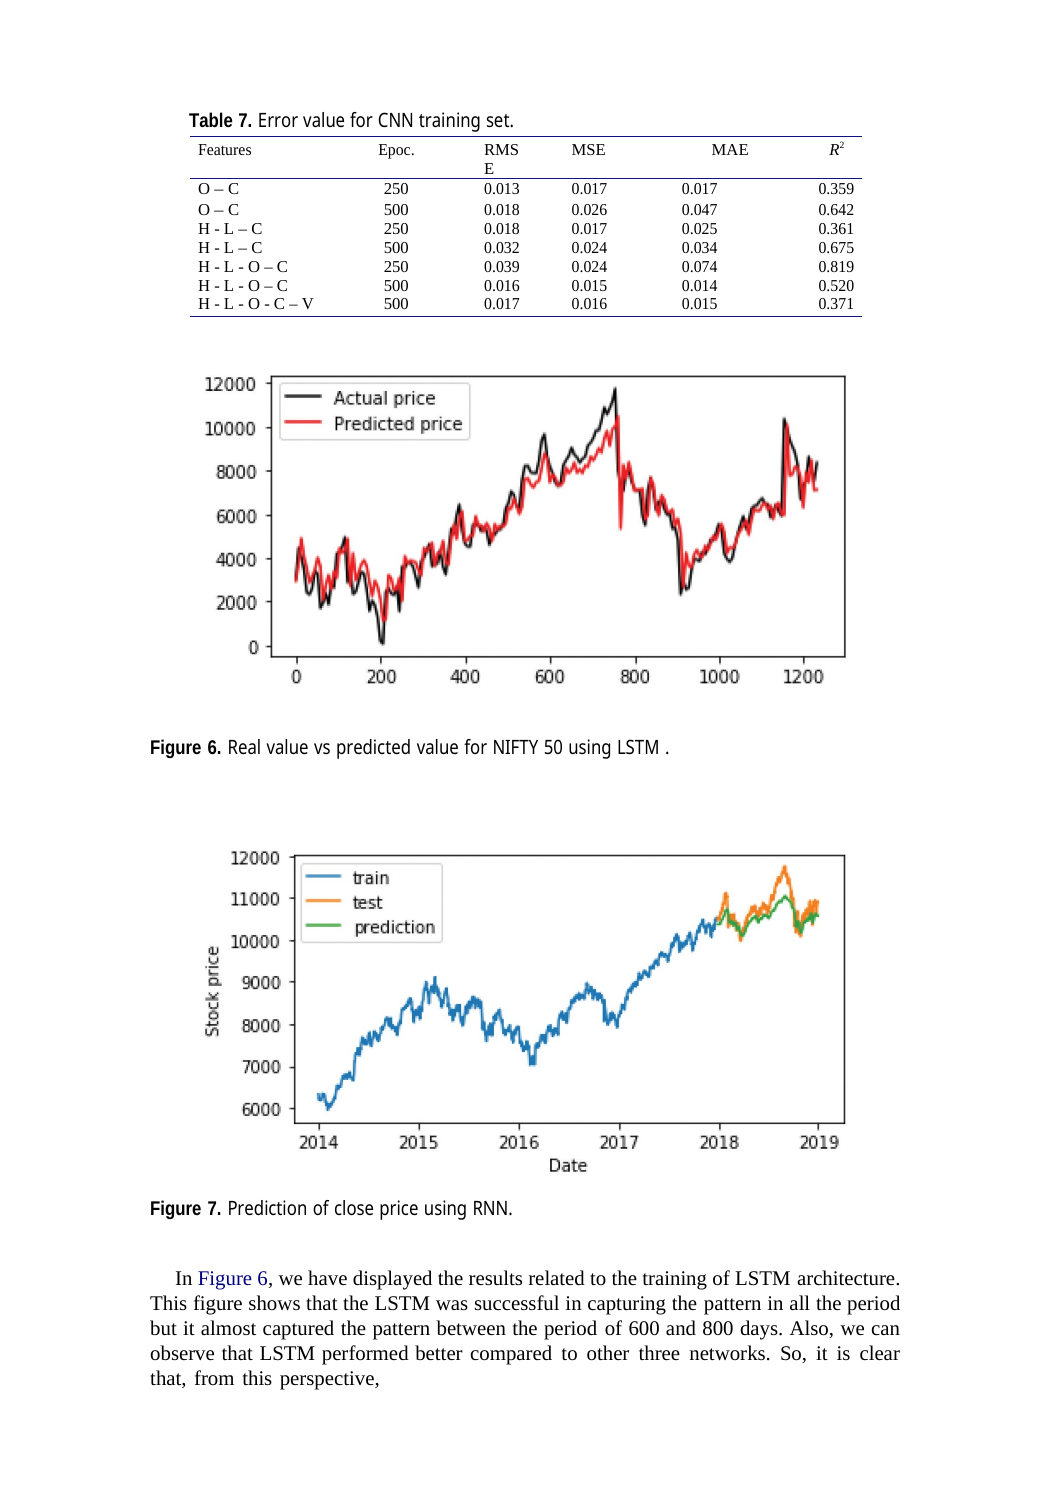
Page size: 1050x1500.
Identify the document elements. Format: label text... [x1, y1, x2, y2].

table_cell 250 [341, 179, 450, 199]
table_header Epoc. [341, 137, 450, 178]
table_cell 0.371 [781, 295, 862, 316]
table_cell 250 [341, 257, 450, 276]
table_header MSE [561, 137, 671, 178]
table_cell 0.819 [781, 257, 862, 276]
table_header Features [190, 137, 341, 178]
table_cell O – C [190, 200, 341, 219]
table_cell 0.015 [671, 295, 781, 316]
table_cell 0.039 [450, 257, 561, 276]
table_cell 0.675 [781, 238, 862, 257]
table_cell 0.017 [450, 295, 561, 316]
table_cell 500 [341, 200, 450, 219]
picture [204, 375, 849, 684]
table_cell 0.018 [450, 219, 561, 238]
table_cell 0.359 [781, 179, 862, 199]
table_cell 0.018 [450, 200, 561, 219]
table_cell 500 [341, 276, 450, 295]
table_cell H - L – C [190, 219, 341, 238]
table_cell 0.017 [561, 219, 671, 238]
text Figure 7. Prediction of close price using RNN. [150, 1194, 912, 1221]
table_cell 0.014 [671, 276, 781, 295]
table_header RMSE [450, 137, 561, 178]
table_cell 500 [341, 238, 450, 257]
text In Figure 6, we have displayed the results related to the training of LSTM architecture. This figure shows that the LSTM was successful in capturing the pattern in all the period but it almost captured the pattern between the period of 600 and 800 days. Also, we can observe that LSTM performed better compared to other three networks. So, it is clear that, from this perspective, [150, 1265, 901, 1390]
table_header MAE R2 [671, 137, 862, 178]
table_cell 250 [341, 219, 450, 238]
table_cell 0.024 [561, 257, 671, 276]
text Table 7. Error value for CNN training set. [189, 106, 912, 133]
table_cell 0.034 [671, 238, 781, 257]
table_cell O – C [190, 179, 341, 199]
table_cell H - L - O – C [190, 257, 341, 276]
table_cell 0.047 [671, 200, 781, 219]
table_cell 0.017 [561, 179, 671, 199]
table_cell 0.024 [561, 238, 671, 257]
table_cell 0.015 [561, 276, 671, 295]
table_cell 0.361 [781, 219, 862, 238]
table_cell 0.013 [450, 179, 561, 199]
table_cell 0.642 [781, 200, 862, 219]
table_cell 0.017 [671, 179, 781, 199]
table_cell 500 [341, 295, 450, 316]
table_cell 0.016 [561, 295, 671, 316]
table_cell H - L – C [190, 238, 341, 257]
table_cell 0.025 [671, 219, 781, 238]
table_cell 0.016 [450, 276, 561, 295]
table_cell 0.520 [781, 276, 862, 295]
picture [204, 850, 849, 1175]
table_cell 0.032 [450, 238, 561, 257]
table_cell 0.026 [561, 200, 671, 219]
text Figure 6. Real value vs predicted value for NIFTY 50 using LSTM . [150, 733, 912, 760]
table_cell H - L - O - C – V [190, 295, 341, 316]
table_cell H - L - O – C [190, 276, 341, 295]
table_cell 0.074 [671, 257, 781, 276]
